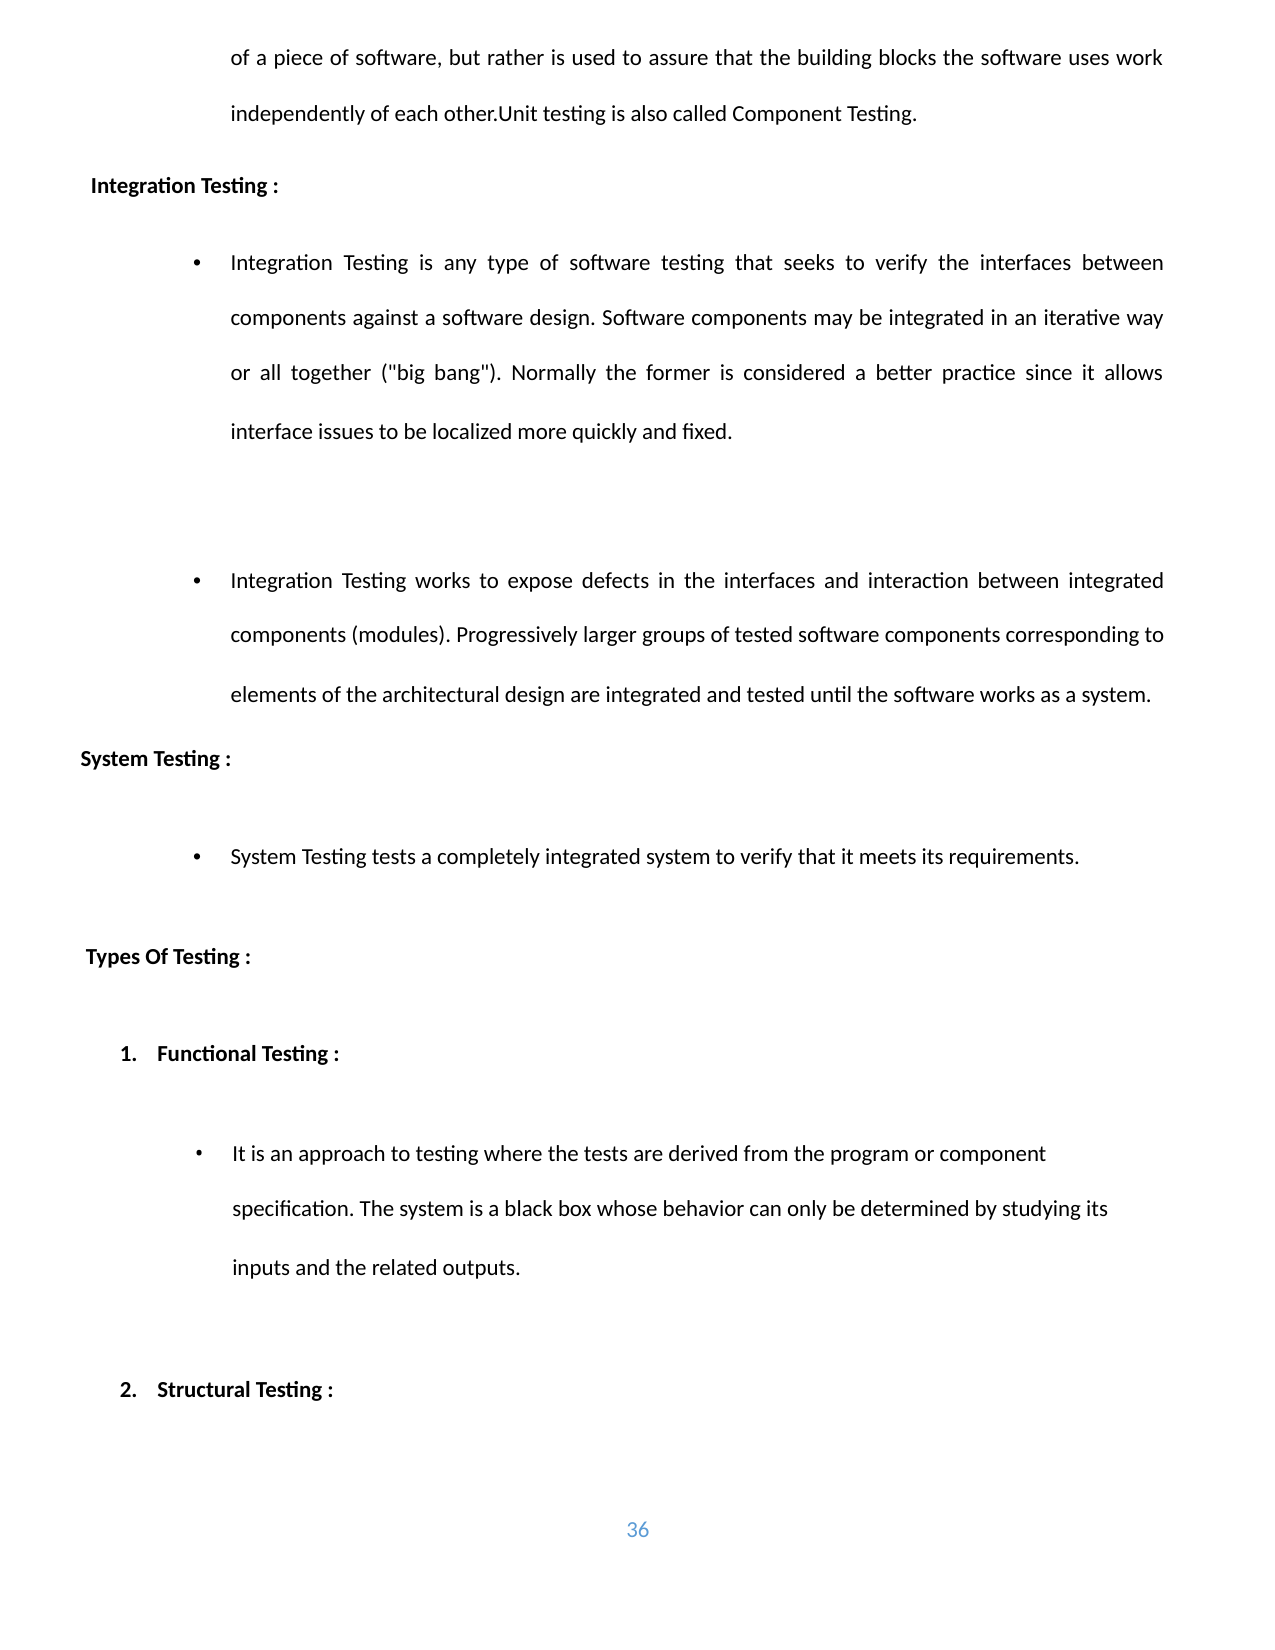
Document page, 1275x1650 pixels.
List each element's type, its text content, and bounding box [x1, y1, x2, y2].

list Structural Testing : [119, 1375, 1176, 1403]
text Types Of Testing : [80, 942, 1176, 970]
list Functional Testing : [119, 1039, 1176, 1067]
list Integration Testing works to expose defects in the interfaces and interaction between integrated components (modules). Progressively larger groups of tested software components corresponding to elements of the architectural design are integrated and tested until the software works as a system. [193, 566, 1166, 709]
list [193, 43, 1166, 127]
text Integration Testing : [80, 171, 1176, 199]
list Integration Testing is any type of software testing that seeks to verify the interfaces between components against a software design. Software components may be integrated in an iterative way or all together ("big bang"). Normally the former is considered a better practice since it allows interface issues to be localized more quickly and fixed. [193, 248, 1166, 447]
text • It is an approach to testing where the tests are derived from the program or component specification. The system is a black box whose behavior can only be determined by studying its inputs and the related outputs. [194, 1137, 1136, 1282]
list System Testing tests a completely integrated system to verify that it meets its requirements. [193, 842, 1166, 870]
text System Testing : [80, 744, 1176, 772]
